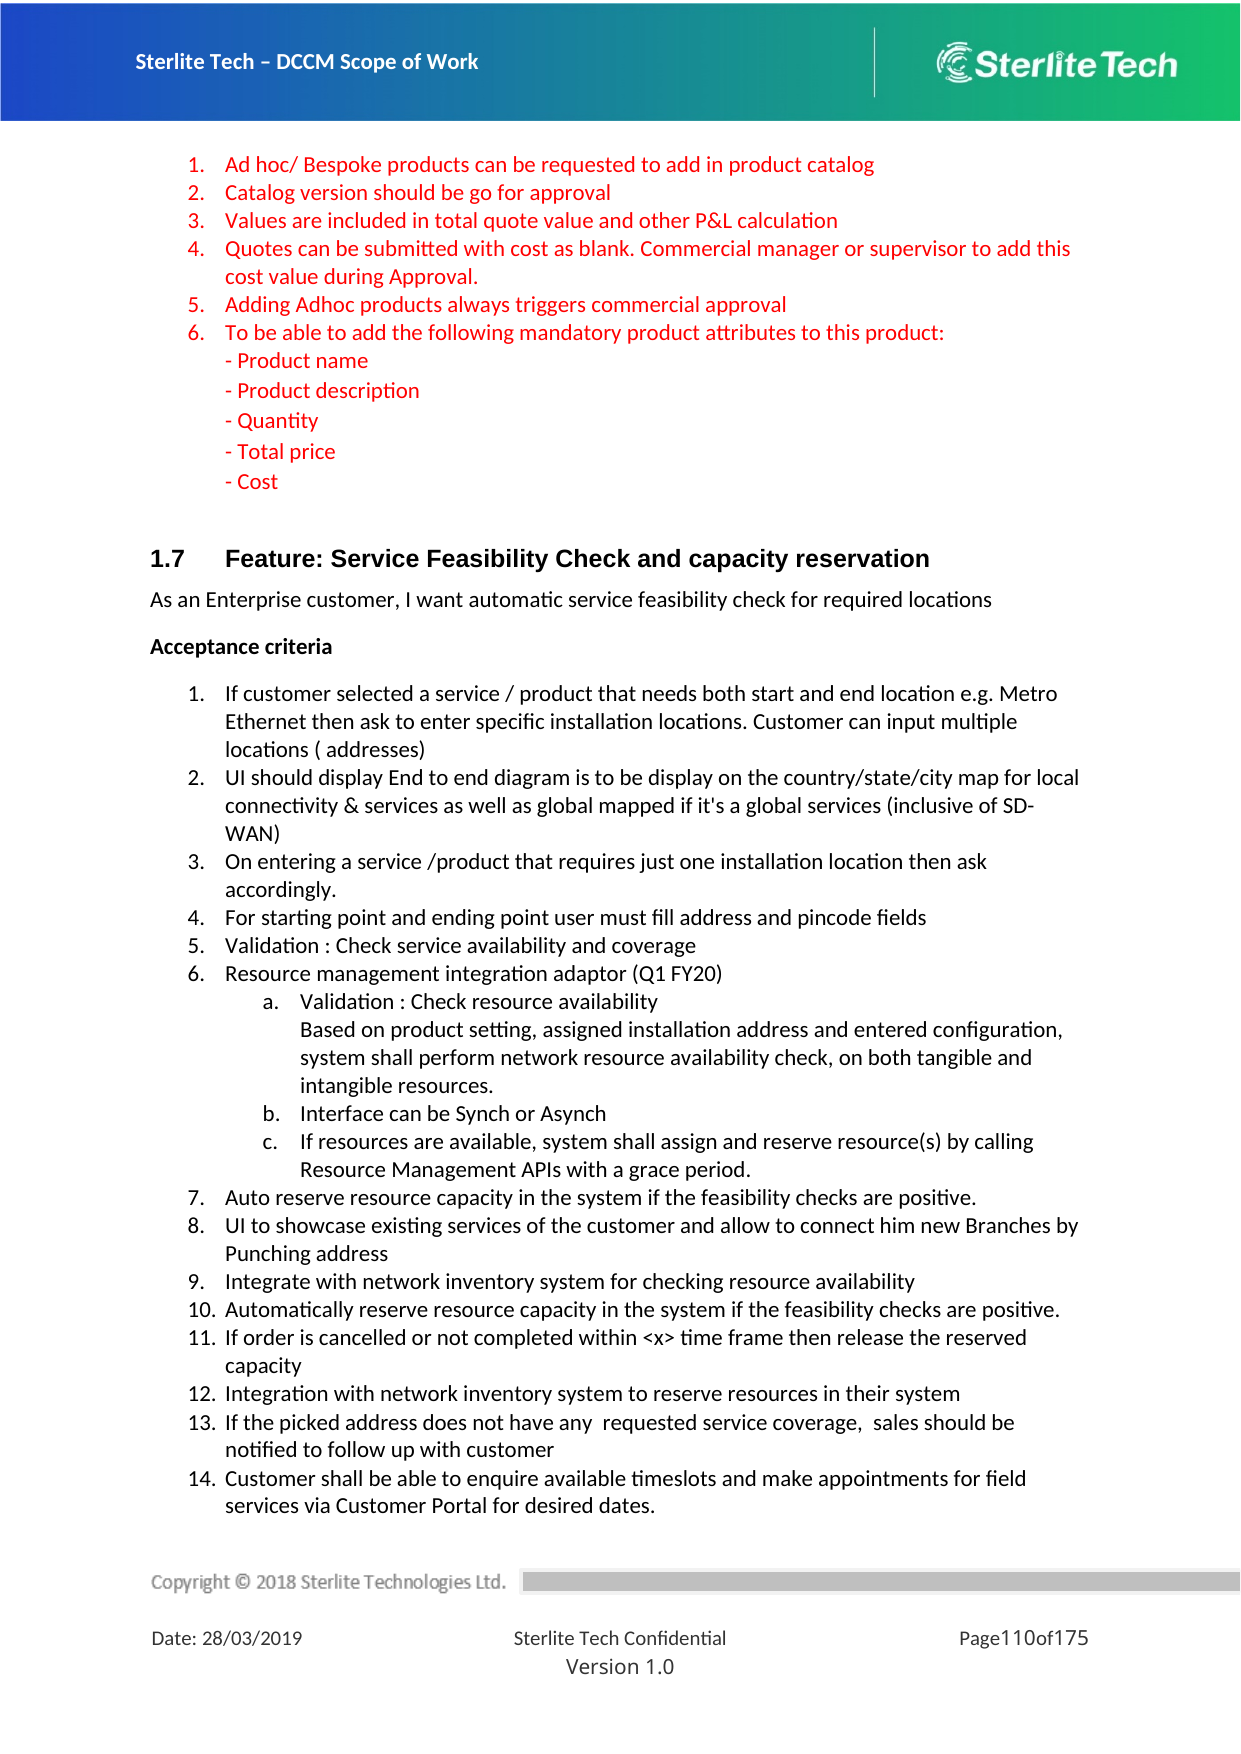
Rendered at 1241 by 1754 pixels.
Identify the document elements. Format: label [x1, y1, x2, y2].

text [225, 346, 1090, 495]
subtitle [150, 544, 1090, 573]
picture [0, 3, 1241, 121]
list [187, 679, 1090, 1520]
picture [150, 1571, 511, 1595]
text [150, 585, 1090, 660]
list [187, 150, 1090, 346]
